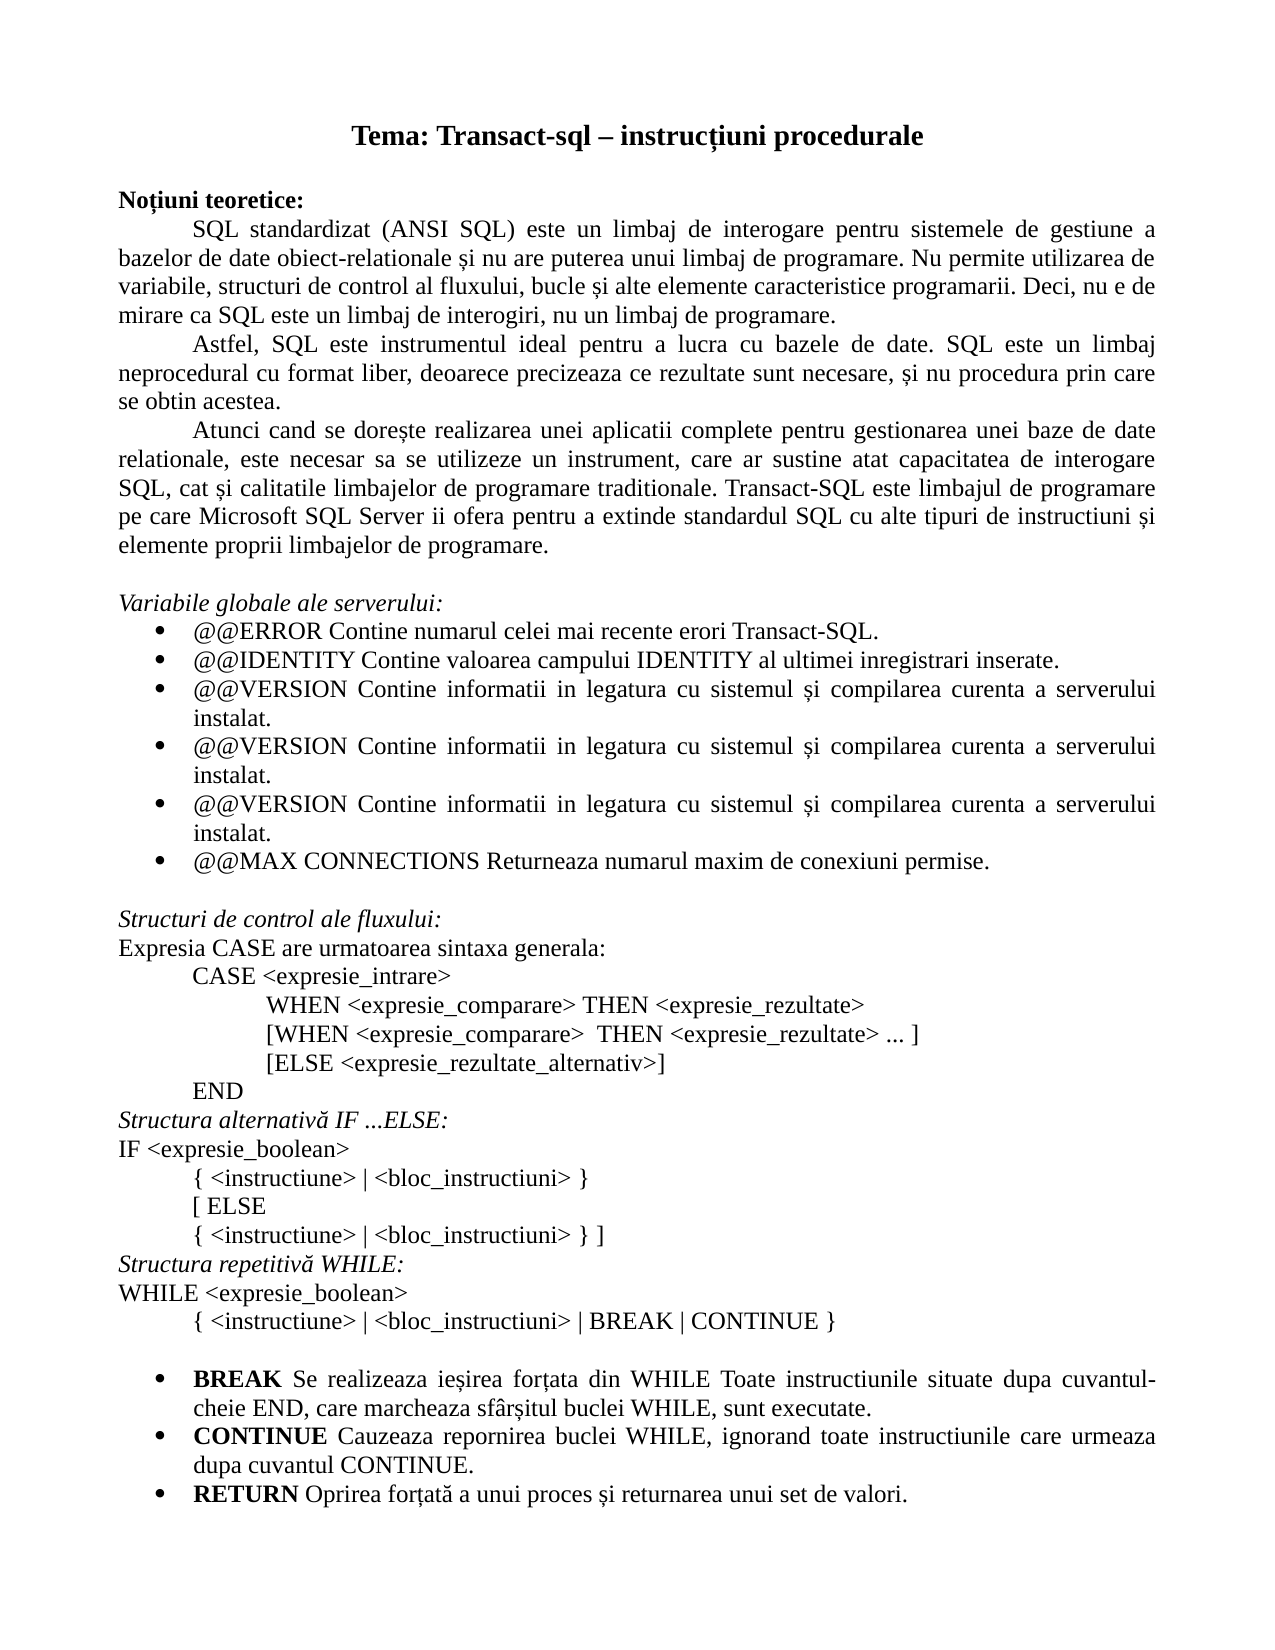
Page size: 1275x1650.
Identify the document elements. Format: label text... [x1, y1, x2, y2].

text Astfel, SQL este instrumentul ideal pentru a lucra cu bazele de date. SQL este un limbaj neprocedural cu format liber, deoarece precizeaza ce rezultate sunt necesare, și nu procedura prin care se obtin acestea. [118, 329, 1157, 415]
list BREAK Se realizeaza ieșirea forțata din WHILE Toate instructiunile situate dupa cuvantul-cheie END, care marcheaza sfârșitul buclei WHILE, sunt executate. [156, 1364, 1157, 1421]
list @@ERROR Contine numarul celei mai recente erori Transact-SQL. [156, 616, 1157, 645]
text IF <expresie_boolean> [118, 1134, 1157, 1163]
text Tema: Transact-sql – instrucțiuni procedurale [118, 118, 1157, 152]
text Structura repetitivă WHILE: [118, 1249, 1157, 1278]
text Structura alternativă IF ...ELSE: [118, 1105, 1157, 1134]
list @@VERSION Contine informatii in legatura cu sistemul și compilarea curenta a serverului instalat. [156, 731, 1157, 789]
text { <instructiune> | <bloc_instructiuni> } [118, 1163, 1157, 1191]
text [ELSE <expresie_rezultate_alternativ>] [192, 1048, 1157, 1076]
text WHEN <expresie_comparare> THEN <expresie_rezultate> [192, 990, 1157, 1019]
text Expresia CASE are urmatoarea sintaxa generala: [118, 933, 1157, 961]
text CASE <expresie_intrare> [192, 961, 1157, 990]
text Atunci cand se dorește realizarea unei aplicatii complete pentru gestionarea unei baze de date relationale, este necesar sa se utilizeze un instrument, care ar sustine atat capacitatea de interogare SQL, cat și calitatile limbajelor de programare traditionale. Transact-SQL este limbajul de programare pe care Microsoft SQL Server ii ofera pentru a extinde standardul SQL cu alte tipuri de instructiuni și elemente proprii limbajelor de programare. [118, 415, 1157, 559]
text { <instructiune> | <bloc_instructiuni> | BREAK | CONTINUE } [118, 1306, 1157, 1335]
list @@MAX CONNECTIONS Returneaza numarul maxim de conexiuni permise. [156, 846, 1157, 875]
list @@IDENTITY Contine valoarea campului IDENTITY al ultimei inregistrari inserate. [156, 645, 1157, 674]
text SQL standardizat (ANSI SQL) este un limbaj de interogare pentru sistemele de gestiune a bazelor de date obiect-relationale și nu are puterea unui limbaj de programare. Nu permite utilizarea de variabile, structuri de control al fluxului, bucle și alte elemente caracteristice programarii. Deci, nu e de mirare ca SQL este un limbaj de interogiri, nu un limbaj de programare. [118, 214, 1157, 329]
text [WHEN <expresie_comparare> THEN <expresie_rezultate> ... ] [192, 1019, 1157, 1048]
list @@VERSION Contine informatii in legatura cu sistemul și compilarea curenta a serverului instalat. [156, 674, 1157, 731]
text END [192, 1076, 1157, 1105]
text { <instructiune> | <bloc_instructiuni> } ] [118, 1220, 1157, 1249]
list CONTINUE Cauzeaza repornirea buclei WHILE, ignorand toate instructiunile care urmeaza dupa cuvantul CONTINUE. [156, 1421, 1157, 1479]
text Structuri de control ale fluxului: [118, 904, 1157, 933]
text Noțiuni teoretice: [118, 185, 1157, 214]
text WHILE <expresie_boolean> [118, 1278, 1157, 1306]
list @@VERSION Contine informatii in legatura cu sistemul și compilarea curenta a serverului instalat. [156, 789, 1157, 846]
list RETURN Oprirea forțată a unui proces și returnarea unui set de valori. [156, 1479, 1157, 1508]
text Variabile globale ale serverului: [118, 588, 1157, 616]
text [ ELSE [118, 1191, 1157, 1220]
